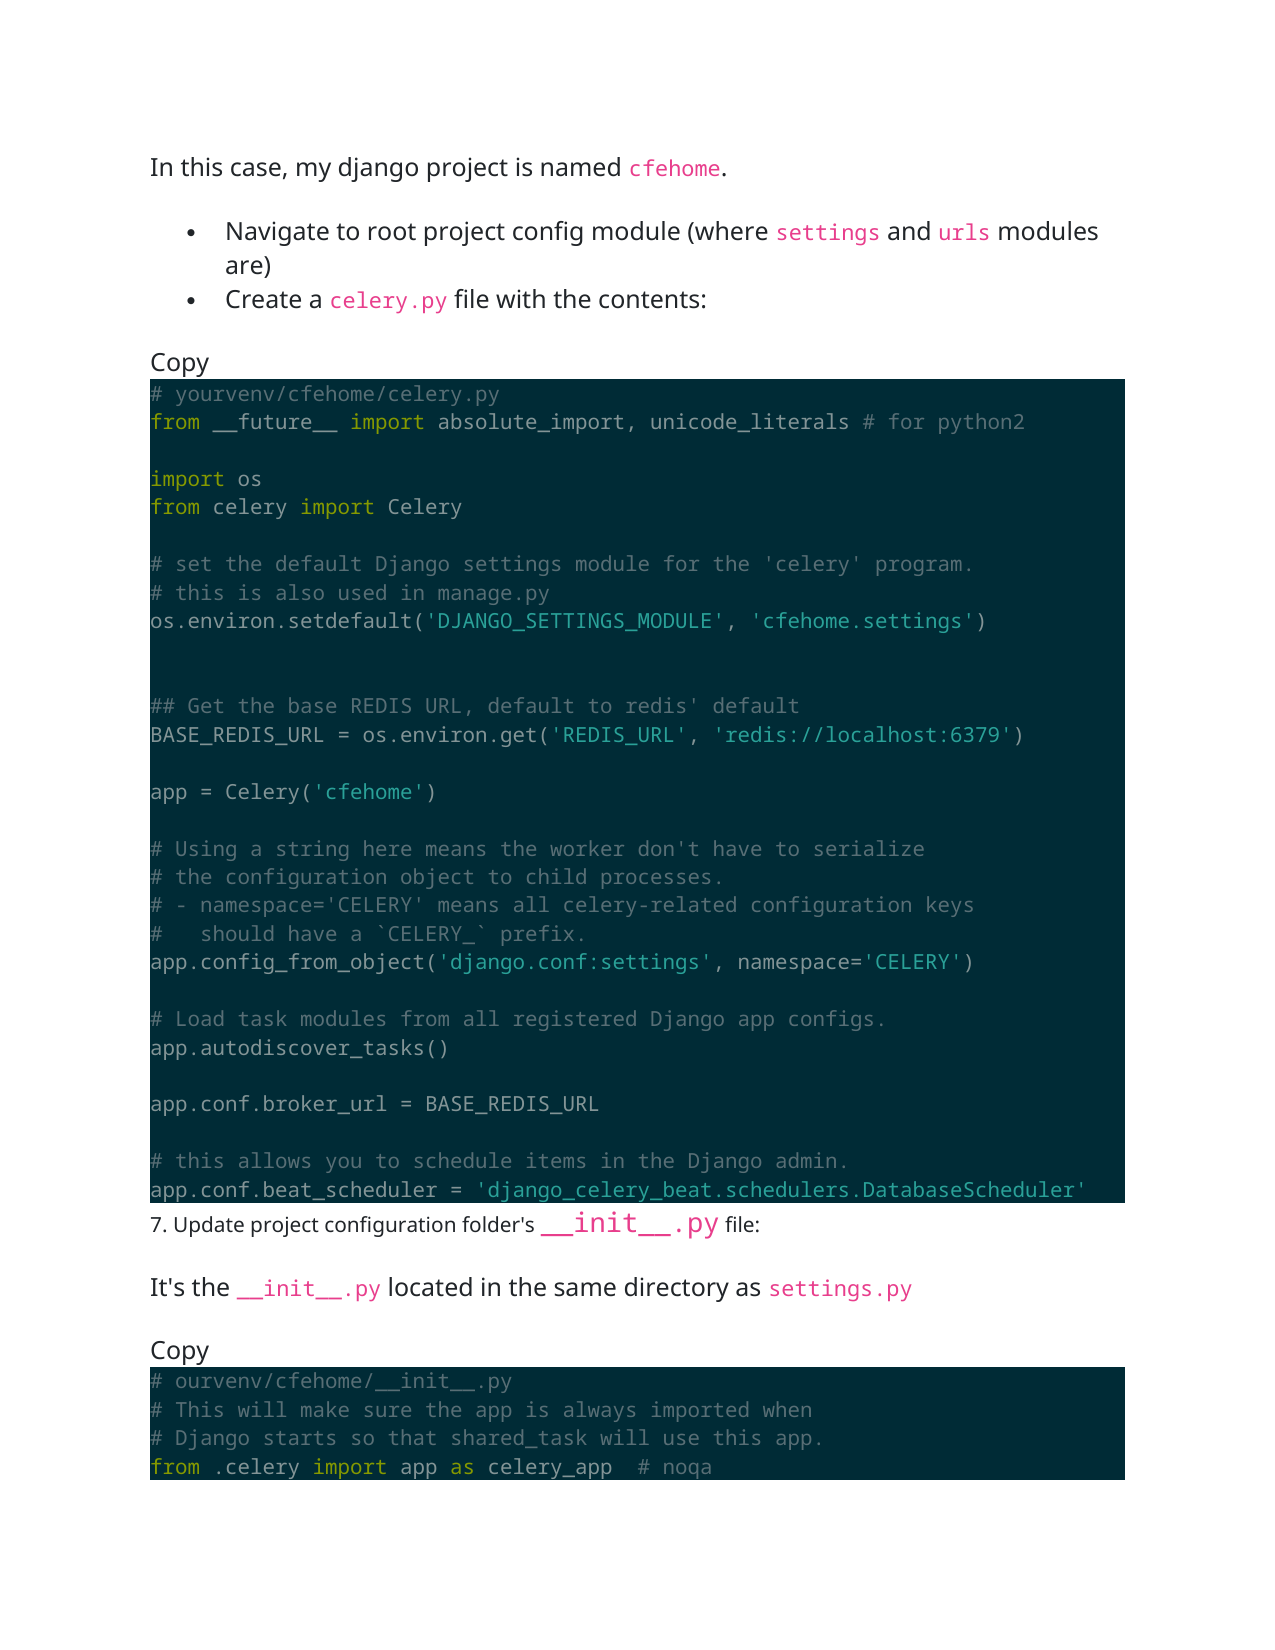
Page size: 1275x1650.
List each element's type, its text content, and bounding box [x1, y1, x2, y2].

text BASE_REDIS_URL = os.environ.get('REDIS_URL', 'redis://localhost:6379') [150, 720, 1125, 748]
text app = Celery('cfehome') [150, 777, 1125, 805]
text app.config_from_object('django.conf:settings', namespace='CELERY') [150, 947, 1125, 976]
text # Using a string here means the worker don't have to serialize [150, 834, 1125, 862]
text # should have a `CELERY_` prefix. [150, 919, 1125, 947]
text import os [150, 464, 1125, 492]
text # yourvenv/cfehome/celery.py [150, 379, 1125, 407]
text from celery import Celery [150, 492, 1125, 521]
text app.conf.broker_url = BASE_REDIS_URL [150, 1089, 1125, 1118]
text 7. Update project configuration folder's __init__.py file: [150, 1203, 1125, 1240]
text # Load task modules from all registered Django app configs. [150, 1004, 1125, 1033]
text # this is also used in manage.py [150, 578, 1125, 606]
text app.autodiscover_tasks() [150, 1033, 1125, 1061]
text # the configuration object to child processes. [150, 862, 1125, 891]
text os.environ.setdefault('DJANGO_SETTINGS_MODULE', 'cfehome.settings') [150, 606, 1125, 634]
text It's the __init__.py located in the same directory as settings.py [150, 1269, 1125, 1303]
text ## Get the base REDIS URL, default to redis' default [150, 691, 1125, 720]
list Create a celery.py file with the contents: [187, 281, 1125, 315]
text from .celery import app as celery_app # noqa [150, 1452, 1125, 1480]
text from __future__ import absolute_import, unicode_literals # for python2 [150, 407, 1125, 436]
text Copy [150, 1333, 1125, 1367]
text # This will make sure the app is always imported when [150, 1395, 1125, 1423]
text # ourvenv/cfehome/__init__.py [150, 1367, 1125, 1395]
text Copy [150, 344, 1125, 379]
text # Django starts so that shared_task will use this app. [150, 1423, 1125, 1452]
text # this allows you to schedule items in the Django admin. [150, 1146, 1125, 1175]
list Navigate to root project config module (where settings and urls modules are) [187, 213, 1125, 281]
text In this case, my django project is named cfehome. [150, 150, 1125, 184]
text app.conf.beat_scheduler = 'django_celery_beat.schedulers.DatabaseScheduler' [150, 1175, 1125, 1203]
text # set the default Django settings module for the 'celery' program. [150, 549, 1125, 578]
text # - namespace='CELERY' means all celery-related configuration keys [150, 891, 1125, 919]
